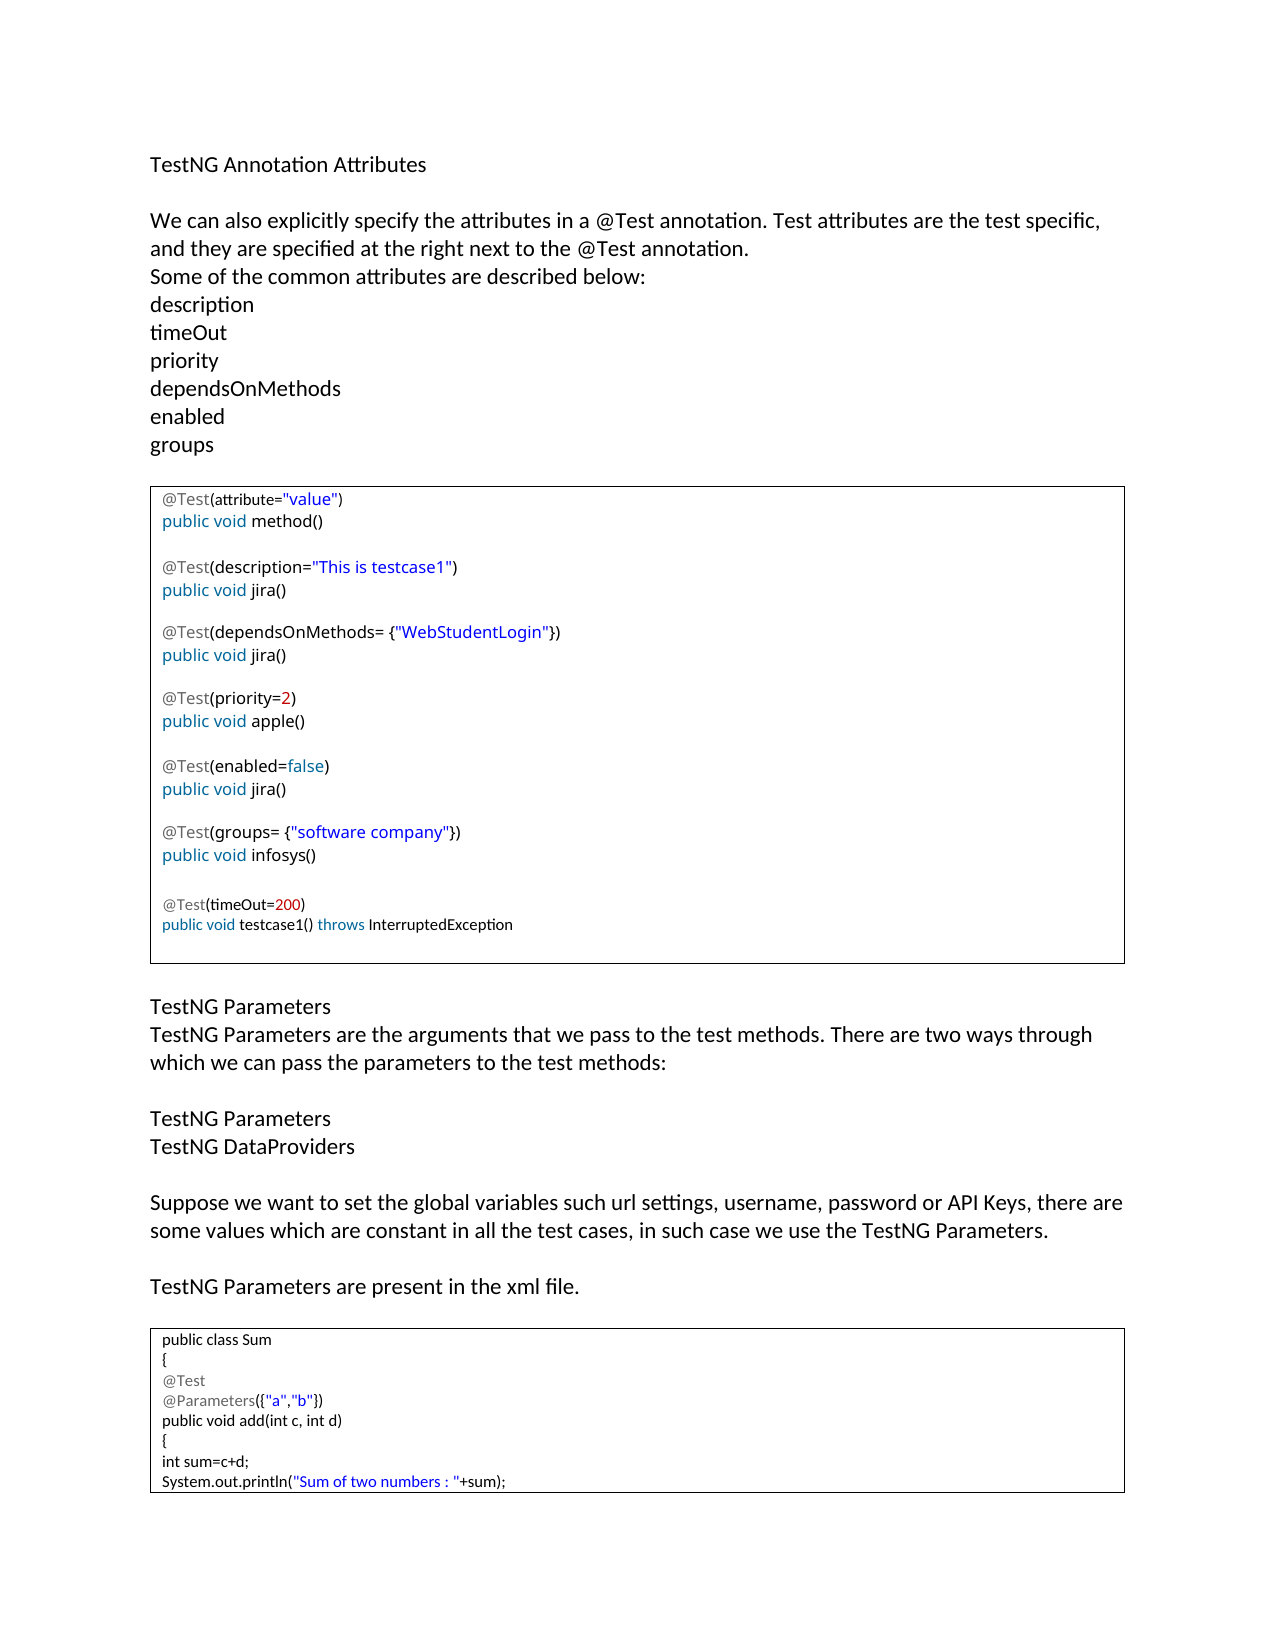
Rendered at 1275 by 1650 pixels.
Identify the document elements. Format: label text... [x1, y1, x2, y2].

text groups [150, 430, 1125, 458]
text TestNG Parameters are the arguments that we pass to the test methods. There are two ways through which we can pass the parameters to the test methods: [150, 1020, 1125, 1076]
text We can also explicitly specify the attributes in a @Test annotation. Test attributes are the test specific, and they are specified at the right next to the @Test annotation. [150, 206, 1125, 262]
text TestNG DataProviders [150, 1132, 1125, 1160]
text dependsOnMethods [150, 374, 1125, 402]
text TestNG Parameters [150, 1104, 1125, 1132]
text Some of the common attributes are described below: [150, 262, 1125, 290]
text timeOut [150, 318, 1125, 346]
text enabled [150, 402, 1125, 430]
text description [150, 290, 1125, 318]
text TestNG Parameters are present in the xml file. [150, 1272, 1125, 1300]
text priority [150, 346, 1125, 374]
text Suppose we want to set the global variables such url settings, username, password or API Keys, there are some values which are constant in all the test cases, in such case we use the TestNG Parameters. [150, 1188, 1125, 1244]
text TestNG Annotation Attributes [150, 150, 1125, 178]
text TestNG Parameters [150, 992, 1125, 1020]
table_header @Test(attribute="value") public void method() @Test(description="This is testcase1") public void jira() @Test(dependsOnMethods= {"WebStudentLogin"}) public void jira() @Test(priority=2) public void apple() @Test(enabled=false) public void jira() @Test(groups= {"software company"}) public void infosys() @Test(timeOut=200) public void testcase1() throws InterruptedException [151, 487, 1124, 963]
